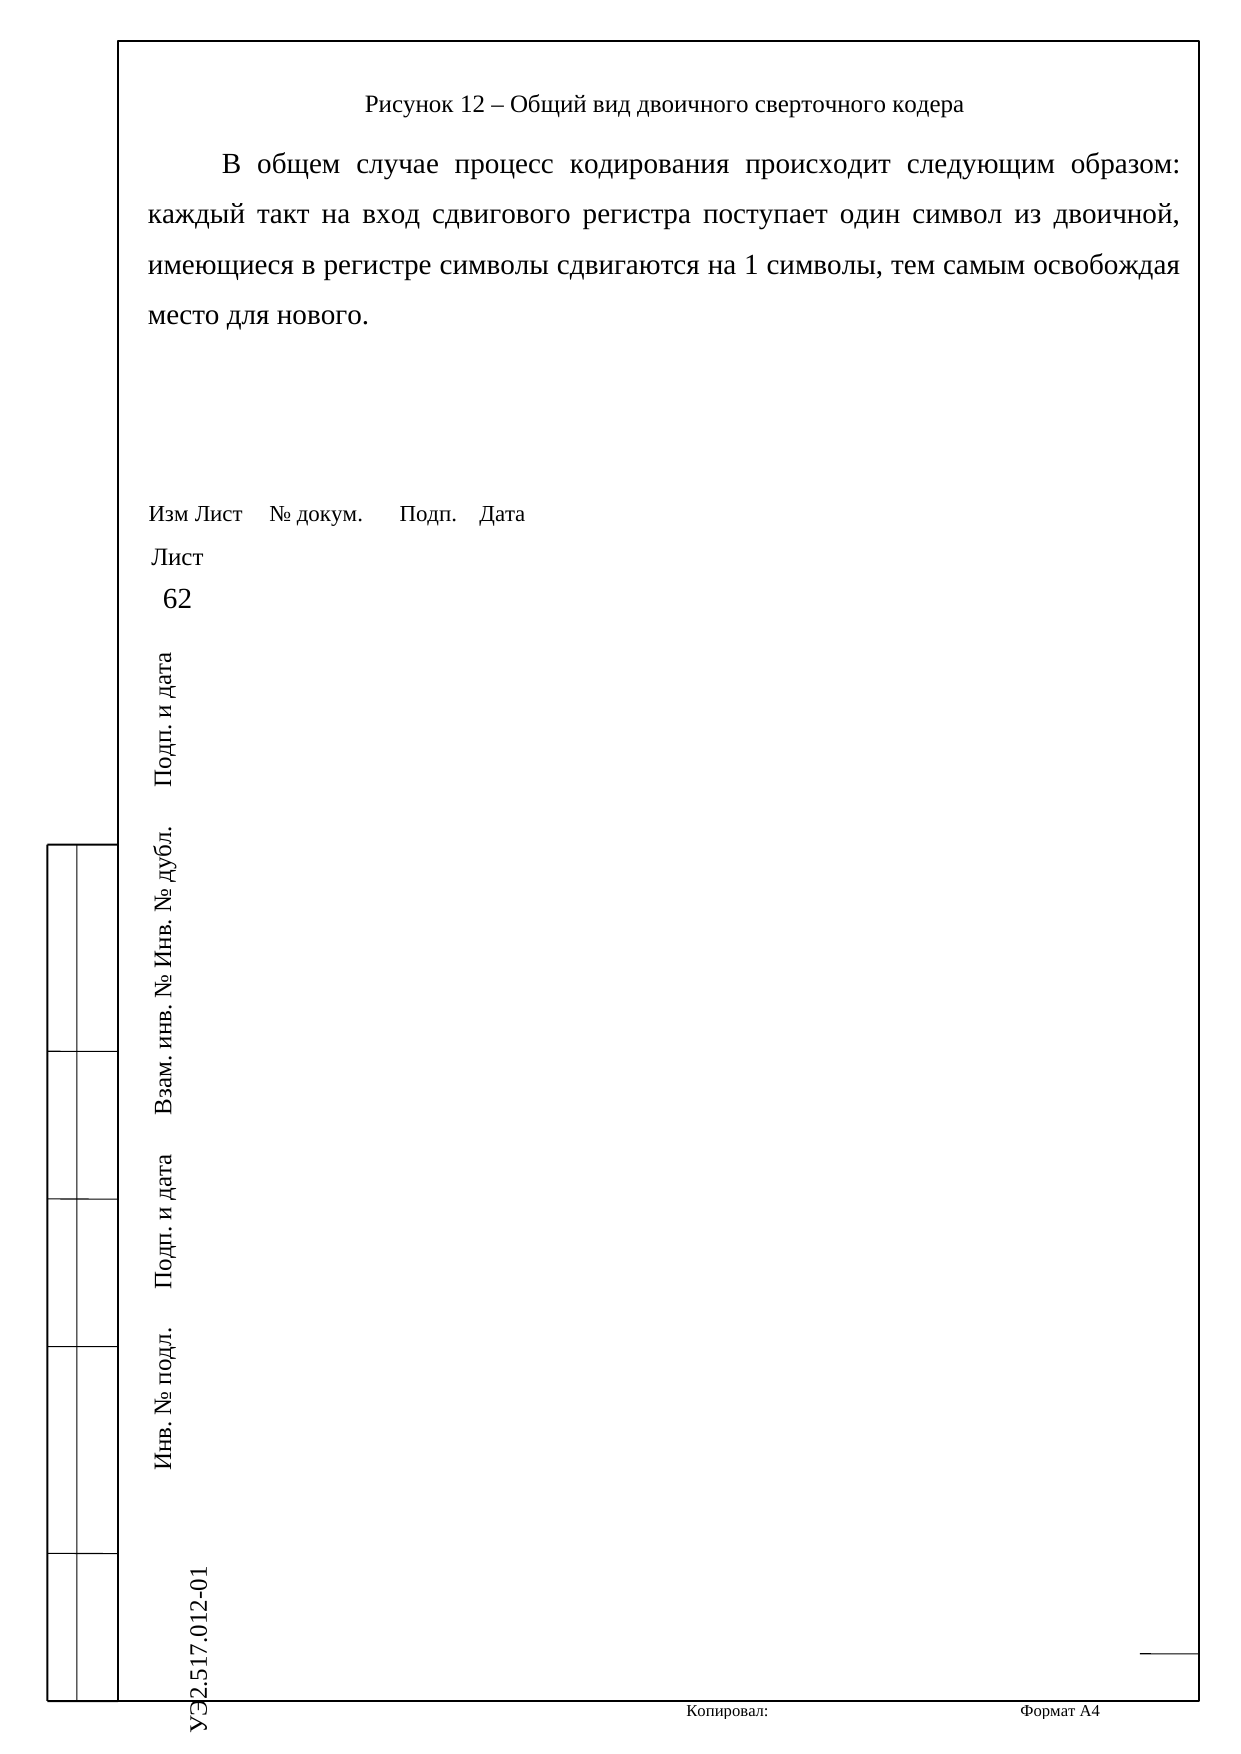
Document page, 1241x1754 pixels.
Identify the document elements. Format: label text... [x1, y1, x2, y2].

text В общем случае процесс кодирования происходит следующим образом: каждый такт на вход сдвигового регистра поступает один символ из двоичной, имеющиеся в регистре символы сдвигаются на 1 символы, тем самым освобождая место для нового. [148, 146, 1181, 331]
text Рисунок 12 – Общий вид двоичного сверточного кодера [148, 89, 1181, 117]
